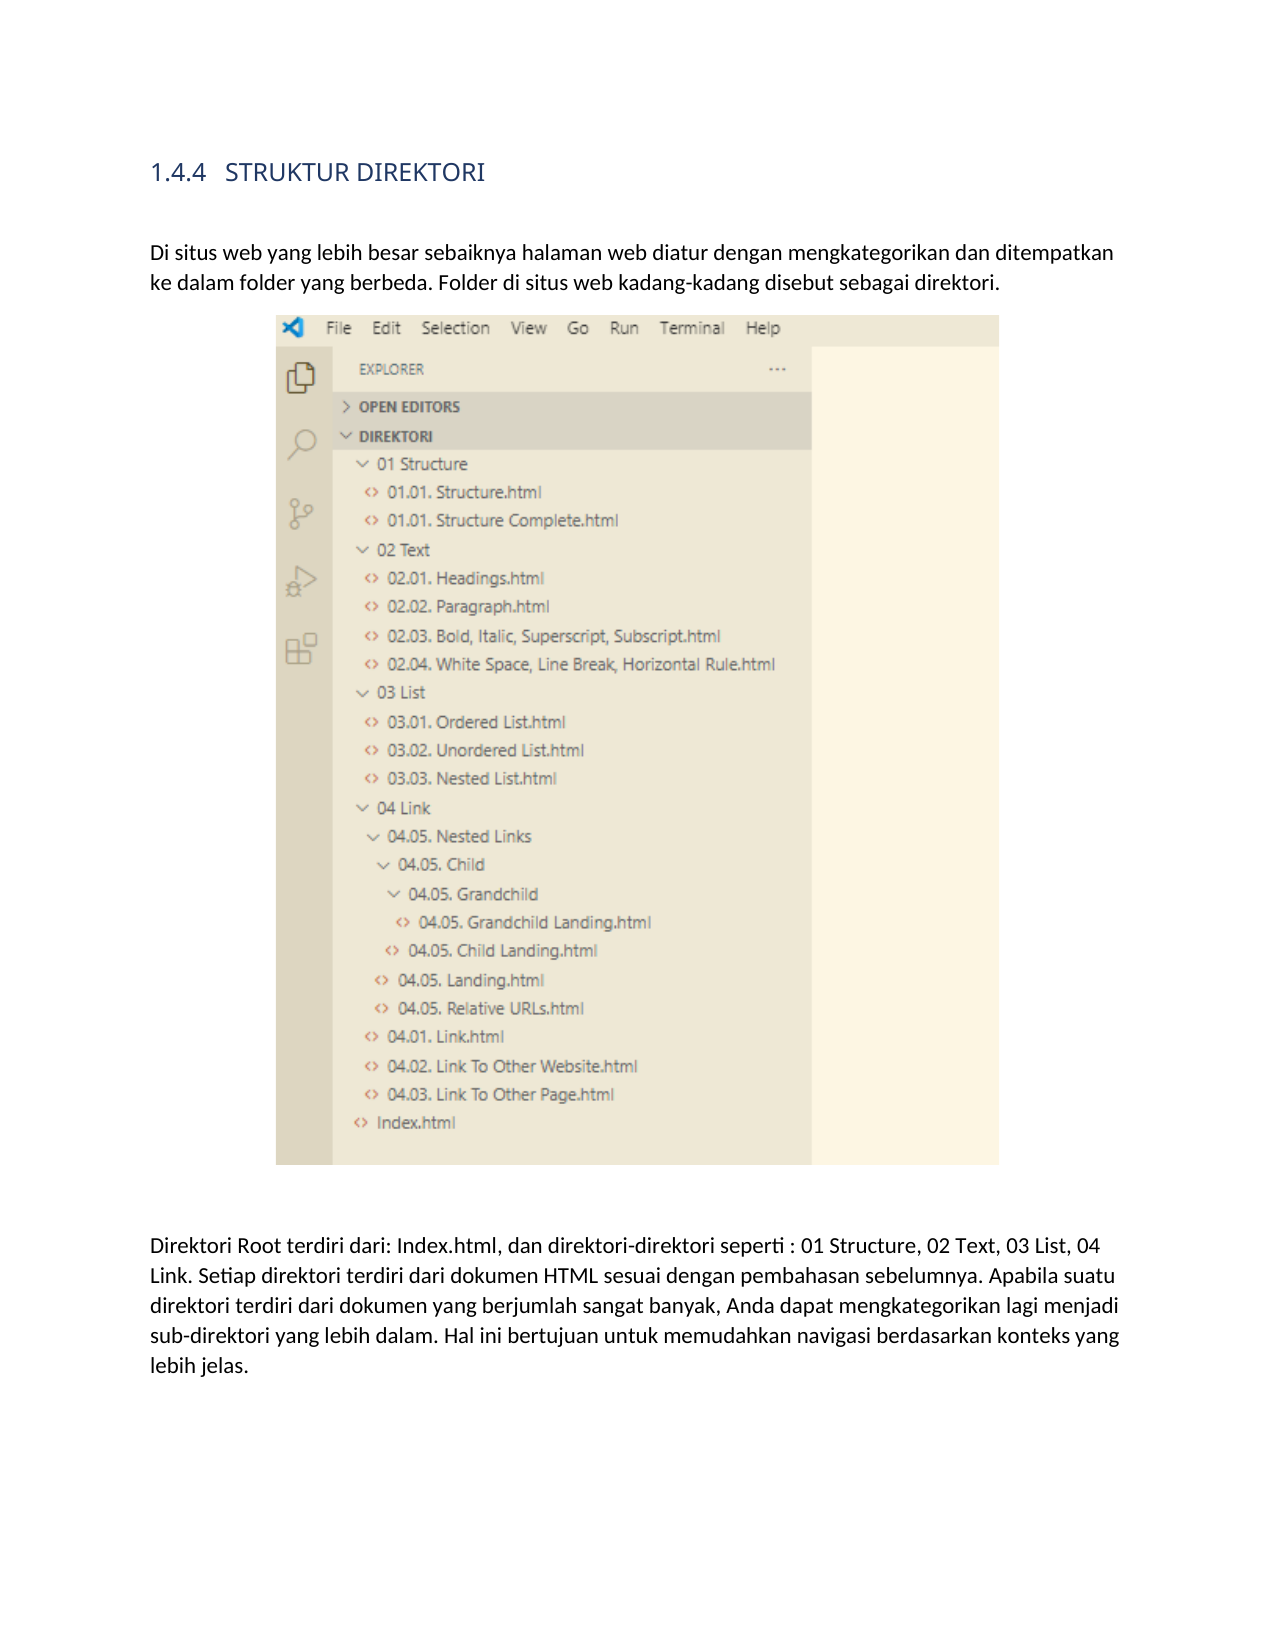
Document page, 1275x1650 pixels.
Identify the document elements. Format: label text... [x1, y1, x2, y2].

text Direktori Root terdiri dari: Index.html, dan direktori-direktori seperti : 01 Structure, 02 Text, 03 List, 04 Link. Setiap direktori terdiri dari dokumen HTML sesuai dengan pembahasan sebelumnya. Apabila suatu direktori terdiri dari dokumen yang berjumlah sangat banyak, Anda dapat mengkategorikan lagi menjadi sub-direktori yang lebih dalam. Hal ini bertujuan untuk memudahkan navigasi berdasarkan konteks yang lebih jelas. [150, 1231, 1125, 1379]
picture [275, 315, 1000, 1165]
subtitle STRUKTUR DIREKTORI [150, 154, 1125, 188]
text Di situs web yang lebih besar sebaiknya halaman web diatur dengan mengkategorikan dan ditempatkan ke dalam folder yang berbeda. Folder di situs web kadang-kadang disebut sebagai direktori. [150, 238, 1125, 296]
